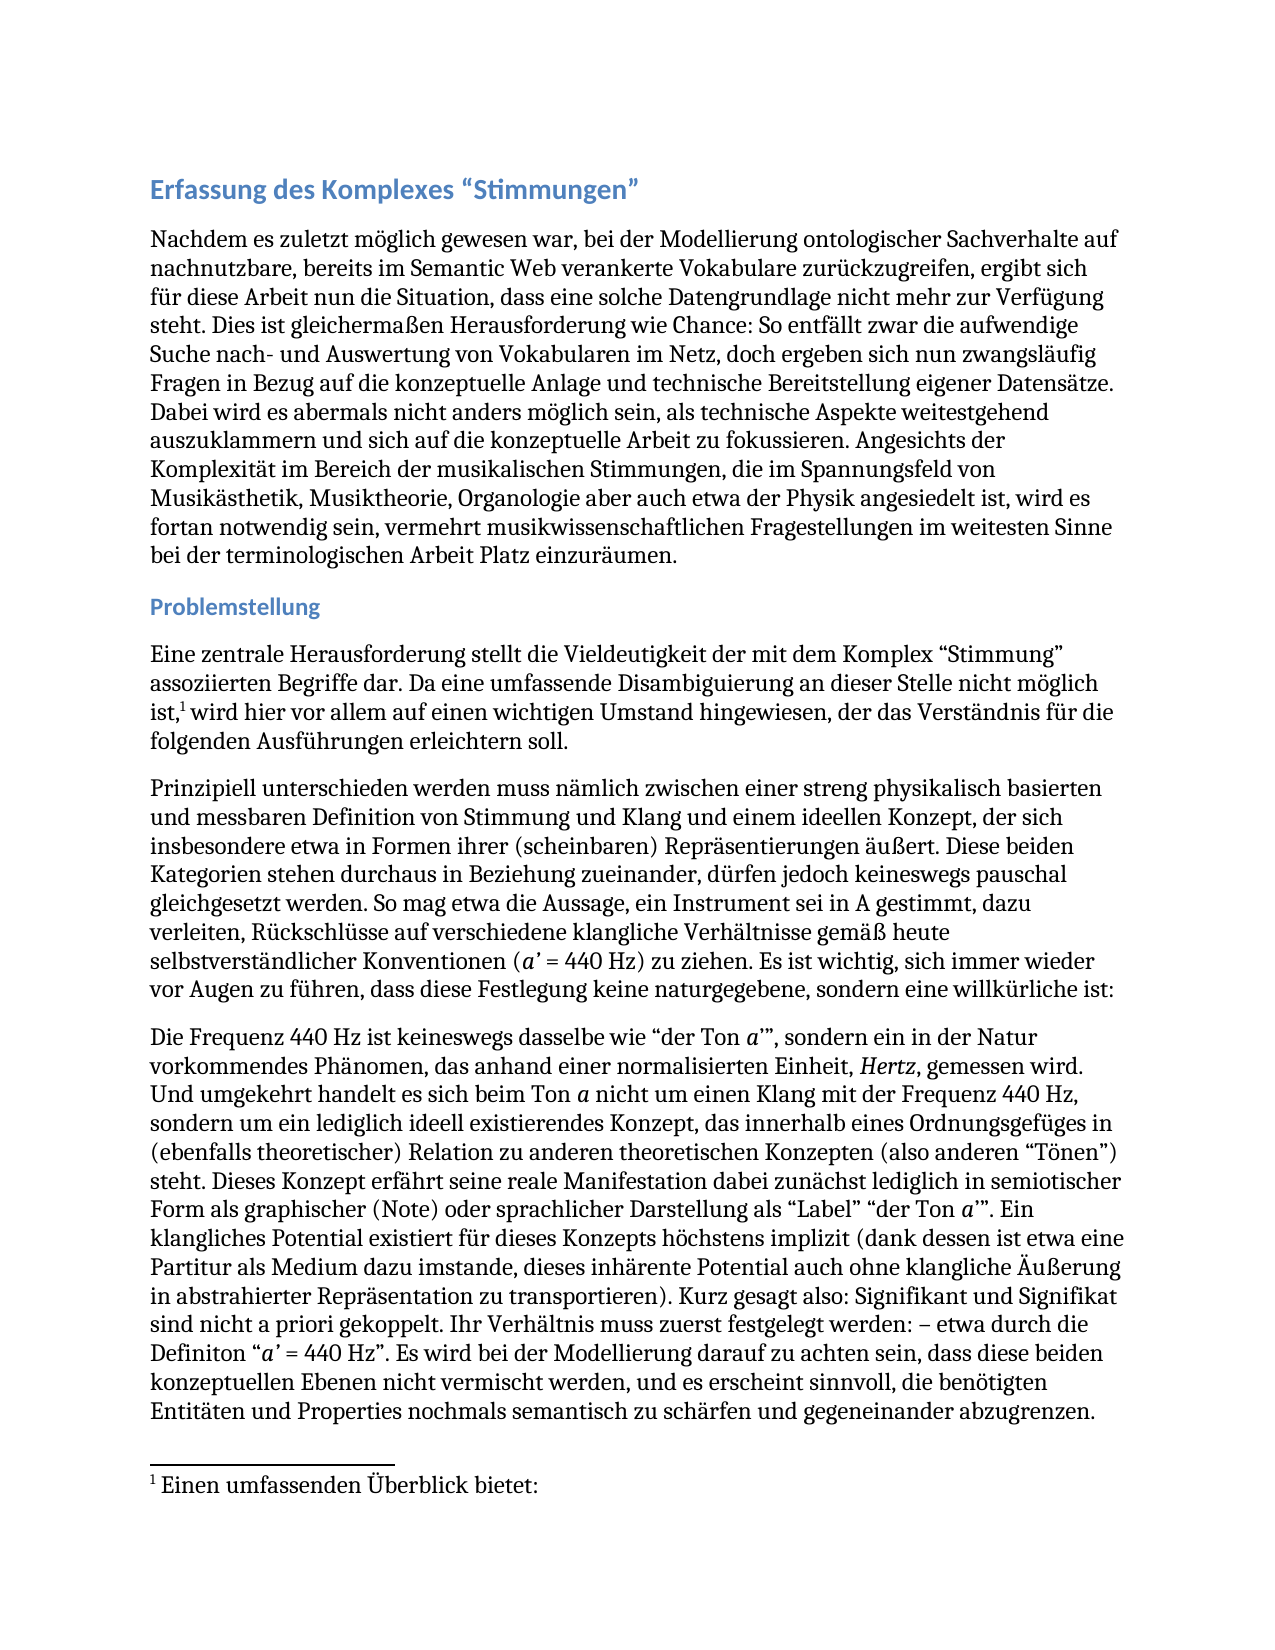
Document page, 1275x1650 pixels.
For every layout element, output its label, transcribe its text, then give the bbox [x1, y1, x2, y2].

text Die Frequenz 440 Hz ist keineswegs dasselbe wie “der Ton a’”, sondern ein in der Natur vorkommendes Phänomen, das anhand einer normalisierten Einheit, Hertz, gemessen wird. Und umgekehrt handelt es sich beim Ton a nicht um einen Klang mit der Frequenz 440 Hz, sondern um ein lediglich ideell existierendes Konzept, das innerhalb eines Ordnungsgefüges in (ebenfalls theoretischer) Relation zu anderen theoretischen Konzepten (also anderen “Tönen”) steht. Dieses Konzept erfährt seine reale Manifestation dabei zunächst lediglich in semiotischer Form als graphischer (Note) oder sprachlicher Darstellung als “Label” “der Ton a’”. Ein klangliches Potential existiert für dieses Konzepts höchstens implizit (dank dessen ist etwa eine Partitur als Medium dazu imstande, dieses inhärente Potential auch ohne klangliche Äußerung in abstrahierter Repräsentation zu transportieren). Kurz gesagt also: Signifikant und Signifikat sind nicht a priori gekoppelt. Ihr Verhältnis muss zuerst festgelegt werden: – etwa durch die Definiton “a’ = 440 Hz”. Es wird bei der Modellierung darauf zu achten sein, dass diese beiden konzeptuellen Ebenen nicht vermischt werden, und es erscheint sinnvoll, die benötigten Entitäten und Properties nochmals semantisch zu schärfen und gegeneinander abzugrenzen. [150, 1023, 1125, 1425]
text Prinzipiell unterschieden werden muss nämlich zwischen einer streng physikalisch basierten und messbaren Definition von Stimmung und Klang und einem ideellen Konzept, der sich insbesondere etwa in Formen ihrer (scheinbaren) Repräsentierungen äußert. Diese beiden Kategorien stehen durchaus in Beziehung zueinander, dürfen jedoch keineswegs pauschal gleichgesetzt werden. So mag etwa die Aussage, ein Instrument sei in A gestimmt, dazu verleiten, Rückschlüsse auf verschiedene klangliche Verhältnisse gemäß heute selbstverständlicher Konventionen (a’ = 440 Hz) zu ziehen. Es ist wichtig, sich immer wieder vor Augen zu führen, dass diese Festlegung keine naturgegebene, sondern eine willkürliche ist: [150, 774, 1125, 1004]
text Nachdem es zuletzt möglich gewesen war, bei der Modellierung ontologischer Sachverhalte auf nachnutzbare, bereits im Semantic Web verankerte Vokabulare zurückzugreifen, ergibt sich für diese Arbeit nun die Situation, dass eine solche Datengrundlage nicht mehr zur Verfügung steht. Dies ist gleichermaßen Herausforderung wie Chance: So entfällt zwar die aufwendige Suche nach- und Auswertung von Vokabularen im Netz, doch ergeben sich nun zwangsläufig Fragen in Bezug auf die konzeptuelle Anlage und technische Bereitstellung eigener Datensätze. Dabei wird es abermals nicht anders möglich sein, als technische Aspekte weitestgehend auszuklammern und sich auf die konzeptuelle Arbeit zu fokussieren. Angesichts der Komplexität im Bereich der musikalischen Stimmungen, die im Spannungsfeld von Musikästhetik, Musiktheorie, Organologie aber auch etwa der Physik angesiedelt ist, wird es fortan notwendig sein, vermehrt musikwissenschaftlichen Fragestellungen im weitesten Sinne bei der terminologischen Arbeit Platz einzuräumen. [150, 225, 1125, 570]
text Eine zentrale Herausforderung stellt die Vieldeutigkeit der mit dem Komplex “Stimmung” assoziierten Begriffe dar. Da eine umfassende Disambiguierung an dieser Stelle nicht möglich ist, wird hier vor allem auf einen wichtigen Umstand hingewiesen, der das Verständnis für die folgenden Ausführungen erleichtern soll. [150, 640, 1125, 755]
subtitle Erfassung des Komplexes “Stimmungen” [150, 171, 1125, 206]
subtitle Problemstellung [150, 591, 1125, 622]
